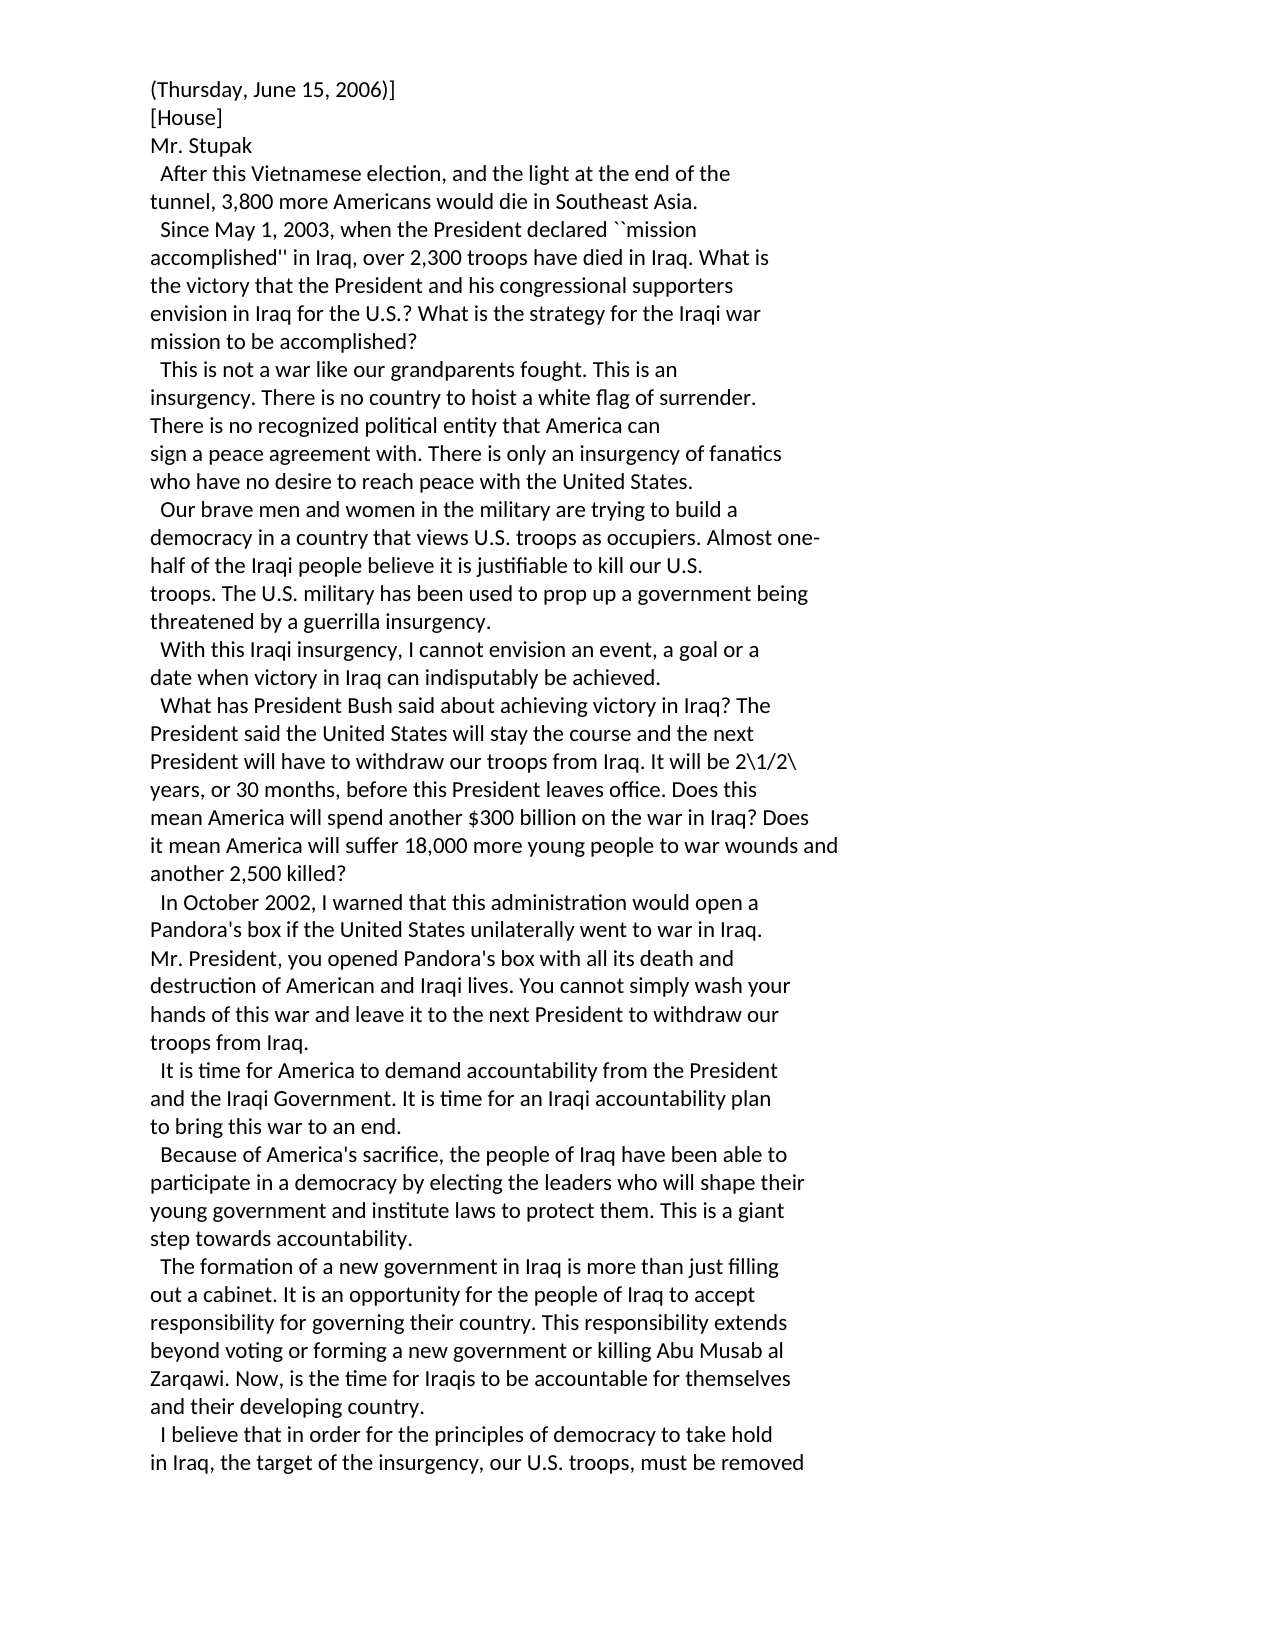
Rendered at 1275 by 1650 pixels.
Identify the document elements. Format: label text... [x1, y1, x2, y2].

text sign a peace agreement with. There is only an insurgency of fanatics [150, 439, 1125, 467]
text With this Iraqi insurgency, I cannot envision an event, a goal or a [150, 635, 1125, 663]
text in Iraq, the target of the insurgency, our U.S. troops, must be removed [150, 1448, 1125, 1476]
text young government and institute laws to protect them. This is a giant [150, 1196, 1125, 1224]
text responsibility for governing their country. This responsibility extends [150, 1308, 1125, 1336]
text Because of America's sacrifice, the people of Iraq have been able to [150, 1140, 1125, 1168]
text President will have to withdraw our troops from Iraq. It will be 2\1/2\ [150, 747, 1125, 776]
text date when victory in Iraq can indisputably be achieved. [150, 663, 1125, 691]
text step towards accountability. [150, 1224, 1125, 1252]
text The formation of a new government in Iraq is more than just filling [150, 1252, 1125, 1280]
text President said the United States will stay the course and the next [150, 719, 1125, 747]
text What has President Bush said about achieving victory in Iraq? The [150, 691, 1125, 719]
text Since May 1, 2003, when the President declared ``mission [150, 215, 1125, 243]
text democracy in a country that views U.S. troops as occupiers. Almost one- [150, 523, 1125, 551]
text troops from Iraq. [150, 1028, 1125, 1056]
text troops. The U.S. military has been used to prop up a government being [150, 579, 1125, 607]
text the victory that the President and his congressional supporters [150, 271, 1125, 299]
text tunnel, 3,800 more Americans would die in Southeast Asia. [150, 187, 1125, 215]
text and their developing country. [150, 1392, 1125, 1420]
text mean America will spend another $300 billion on the war in Iraq? Does [150, 803, 1125, 832]
text After this Vietnamese election, and the light at the end of the [150, 159, 1125, 187]
text Pandora's box if the United States unilaterally went to war in Iraq. [150, 916, 1125, 944]
text insurgency. There is no country to hoist a white flag of surrender. [150, 383, 1125, 411]
text participate in a democracy by electing the leaders who will shape their [150, 1168, 1125, 1196]
text to bring this war to an end. [150, 1112, 1125, 1140]
text This is not a war like our grandparents fought. This is an [150, 355, 1125, 383]
text Our brave men and women in the military are trying to build a [150, 495, 1125, 523]
text years, or 30 months, before this President leaves office. Does this [150, 776, 1125, 803]
text Zarqawi. Now, is the time for Iraqis to be accountable for themselves [150, 1364, 1125, 1392]
text threatened by a guerrilla insurgency. [150, 607, 1125, 635]
text Mr. President, you opened Pandora's box with all its death and [150, 944, 1125, 972]
text I believe that in order for the principles of democracy to take hold [150, 1420, 1125, 1448]
text accomplished'' in Iraq, over 2,300 troops have died in Iraq. What is [150, 243, 1125, 271]
text it mean America will suffer 18,000 more young people to war wounds and [150, 832, 1125, 859]
text mission to be accomplished? [150, 327, 1125, 355]
text and the Iraqi Government. It is time for an Iraqi accountability plan [150, 1084, 1125, 1112]
text hands of this war and leave it to the next President to withdraw our [150, 1000, 1125, 1028]
text envision in Iraq for the U.S.? What is the strategy for the Iraqi war [150, 299, 1125, 327]
text There is no recognized political entity that America can [150, 411, 1125, 439]
text In October 2002, I warned that this administration would open a [150, 888, 1125, 916]
text out a cabinet. It is an opportunity for the people of Iraq to accept [150, 1280, 1125, 1308]
text half of the Iraqi people believe it is justifiable to kill our U.S. [150, 551, 1125, 579]
text who have no desire to reach peace with the United States. [150, 467, 1125, 495]
text beyond voting or forming a new government or killing Abu Musab al [150, 1336, 1125, 1364]
text It is time for America to demand accountability from the President [150, 1056, 1125, 1084]
text another 2,500 killed? [150, 859, 1125, 888]
text destruction of American and Iraqi lives. You cannot simply wash your [150, 972, 1125, 1000]
